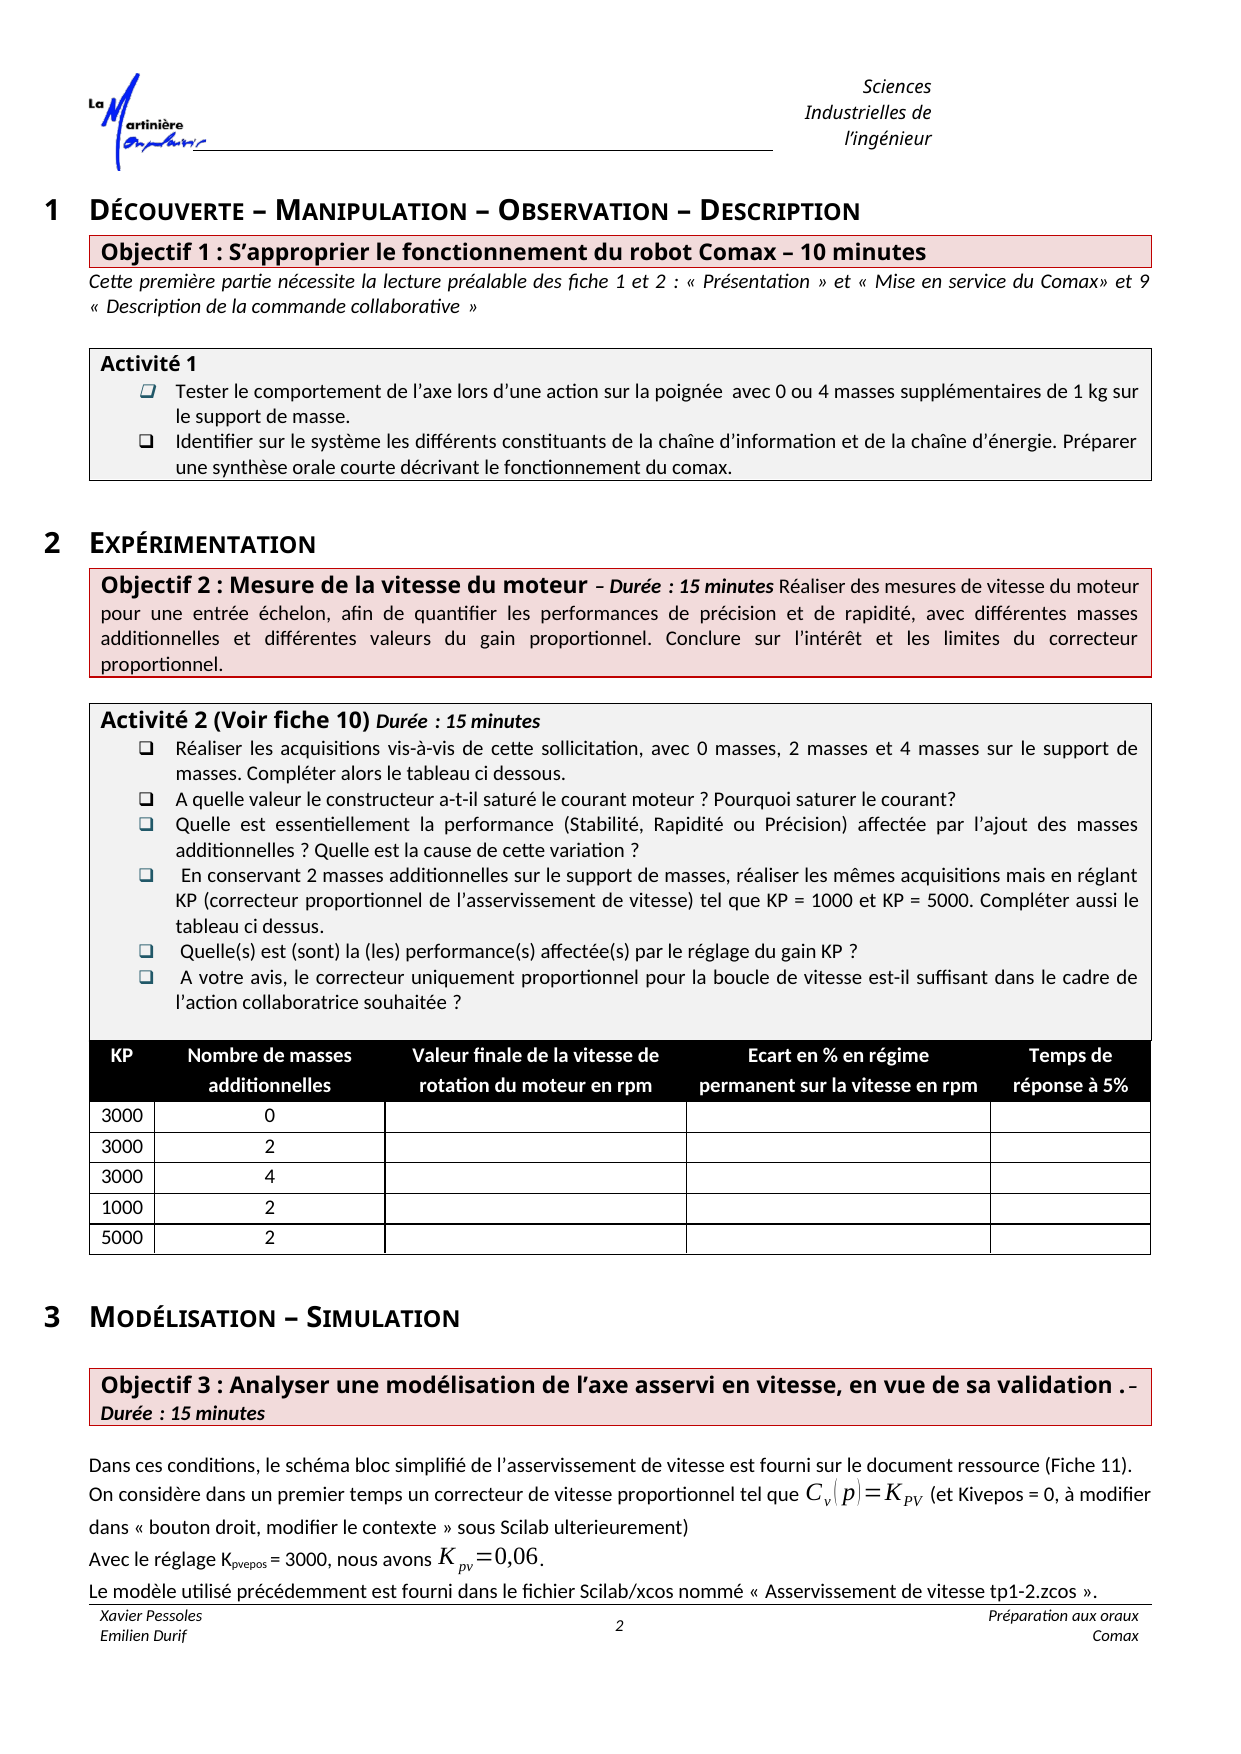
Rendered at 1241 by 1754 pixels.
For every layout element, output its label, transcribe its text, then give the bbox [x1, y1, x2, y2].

table_cell 1000 [90, 1194, 154, 1223]
table_header Temps de réponse à 5% [991, 1043, 1150, 1101]
list Dans ces conditions, le schéma bloc simplifié de l’asservissement de vitesse est fourni sur le document ressource (Fiche 11). [89, 1452, 1152, 1477]
table_header Ecart en % en régime permanent sur la vitesse en rpm [687, 1043, 990, 1101]
table_cell [687, 1225, 990, 1253]
table_header Objectif 1 : S’approprier le fonctionnement du robot Comax – 10 minutes [90, 236, 1151, 267]
table_cell [687, 1194, 990, 1223]
table_cell [687, 1133, 990, 1162]
table_cell [687, 1102, 990, 1131]
subtitle Expérimentation [44, 522, 1152, 562]
text Le modèle utilisé précédemment est fourni dans le fichier Scilab/xcos nommé « Asservissement de vitesse tp1-2.zcos ». [89, 1578, 1152, 1603]
table_cell [386, 1133, 686, 1162]
text On considère dans un premier temps un correcteur de vitesse proportionnel tel que (et Kivepos = 0, à modifier dans « bouton droit, modifier le contexte » sous Scilab ulterieurement) [89, 1477, 1152, 1539]
list Cette première partie nécessite la lecture préalable des fiche 1 et 2 : « Présentation » et « Mise en service du Comax» et 9 « Description de la commande collaborative » [89, 268, 1152, 319]
table_cell 2 [155, 1194, 384, 1223]
table_header Objectif 2 : Mesure de la vitesse du moteur – Durée : 15 minutes Réaliser des mesures de vitesse du moteur pour une entrée échelon, afin de quantifier les performances de précision et de rapidité, avec différentes masses additionnelles et différentes valeurs du gain proportionnel. Conclure sur l’intérêt et les limites du correcteur proportionnel. [90, 569, 1151, 676]
table_cell [386, 1163, 686, 1192]
table_cell [386, 1102, 686, 1131]
text Avec le réglage Kpvepos = 3000, nous avons . [89, 1543, 1152, 1574]
table_cell 2 [155, 1133, 384, 1162]
table_cell [386, 1194, 686, 1223]
table_cell [991, 1225, 1150, 1253]
subtitle Découverte – Manipulation – Observation – Description [44, 189, 1152, 229]
table_cell 2 [155, 1225, 384, 1253]
table_cell [991, 1163, 1150, 1192]
table_cell 0 [155, 1102, 384, 1131]
table_cell 4 [155, 1163, 384, 1192]
table_cell 3000 [90, 1133, 154, 1162]
table_cell [991, 1102, 1150, 1131]
table_cell 5000 [90, 1225, 154, 1253]
table_header Activité 1 Tester le comportement de l’axe lors d’une action sur la poignée avec 0 ou 4 masses supplémentaires de 1 kg sur le support de masse. Identifier sur le système les différents constituants de la chaîne d’information et de la chaîne d’énergie. Préparer une synthèse orale courte décrivant le fonctionnement du comax. [90, 349, 1151, 479]
table_header Objectif 3 : Analyser une modélisation de l’axe asservi en vitesse, en vue de sa validation .– Durée : 15 minutes [90, 1369, 1151, 1425]
picture [88, 73, 207, 171]
table_cell [386, 1225, 686, 1253]
table_cell [991, 1133, 1150, 1162]
table_cell 3000 [90, 1163, 154, 1192]
table_cell 3000 [90, 1102, 154, 1131]
table_header Activité 2 (Voir fiche 10) Durée : 15 minutes Réaliser les acquisitions vis-à-vis de cette sollicitation, avec 0 masses, 2 masses et 4 masses sur le support de masses. Compléter alors le tableau ci dessous. A quelle valeur le constructeur a-t-il saturé le courant moteur ? Pourquoi saturer le courant? Quelle est essentiellement la performance (Stabilité, Rapidité ou Précision) affectée par l’ajout des masses additionnelles ? Quelle est la cause de cette variation ? En conservant 2 masses additionnelles sur le support de masses, réaliser les mêmes acquisitions mais en réglant KP (correcteur proportionnel de l’asservissement de vitesse) tel que KP = 1000 et KP = 5000. Compléter aussi le tableau ci dessus. Quelle(s) est (sont) la (les) performance(s) affectée(s) par le réglage du gain KP ? A votre avis, le correcteur uniquement proportionnel pour la boucle de vitesse est-il suffisant dans le cadre de l’action collaboratrice souhaitée ? [90, 704, 1151, 1040]
subtitle Modélisation – Simulation [44, 1297, 1152, 1336]
table_cell [991, 1194, 1150, 1223]
table_header Valeur finale de la vitesse de rotation du moteur en rpm [386, 1043, 686, 1101]
table_header Nombre de masses additionnelles [155, 1043, 384, 1101]
table_header KP [90, 1043, 154, 1101]
table_cell [687, 1163, 990, 1192]
